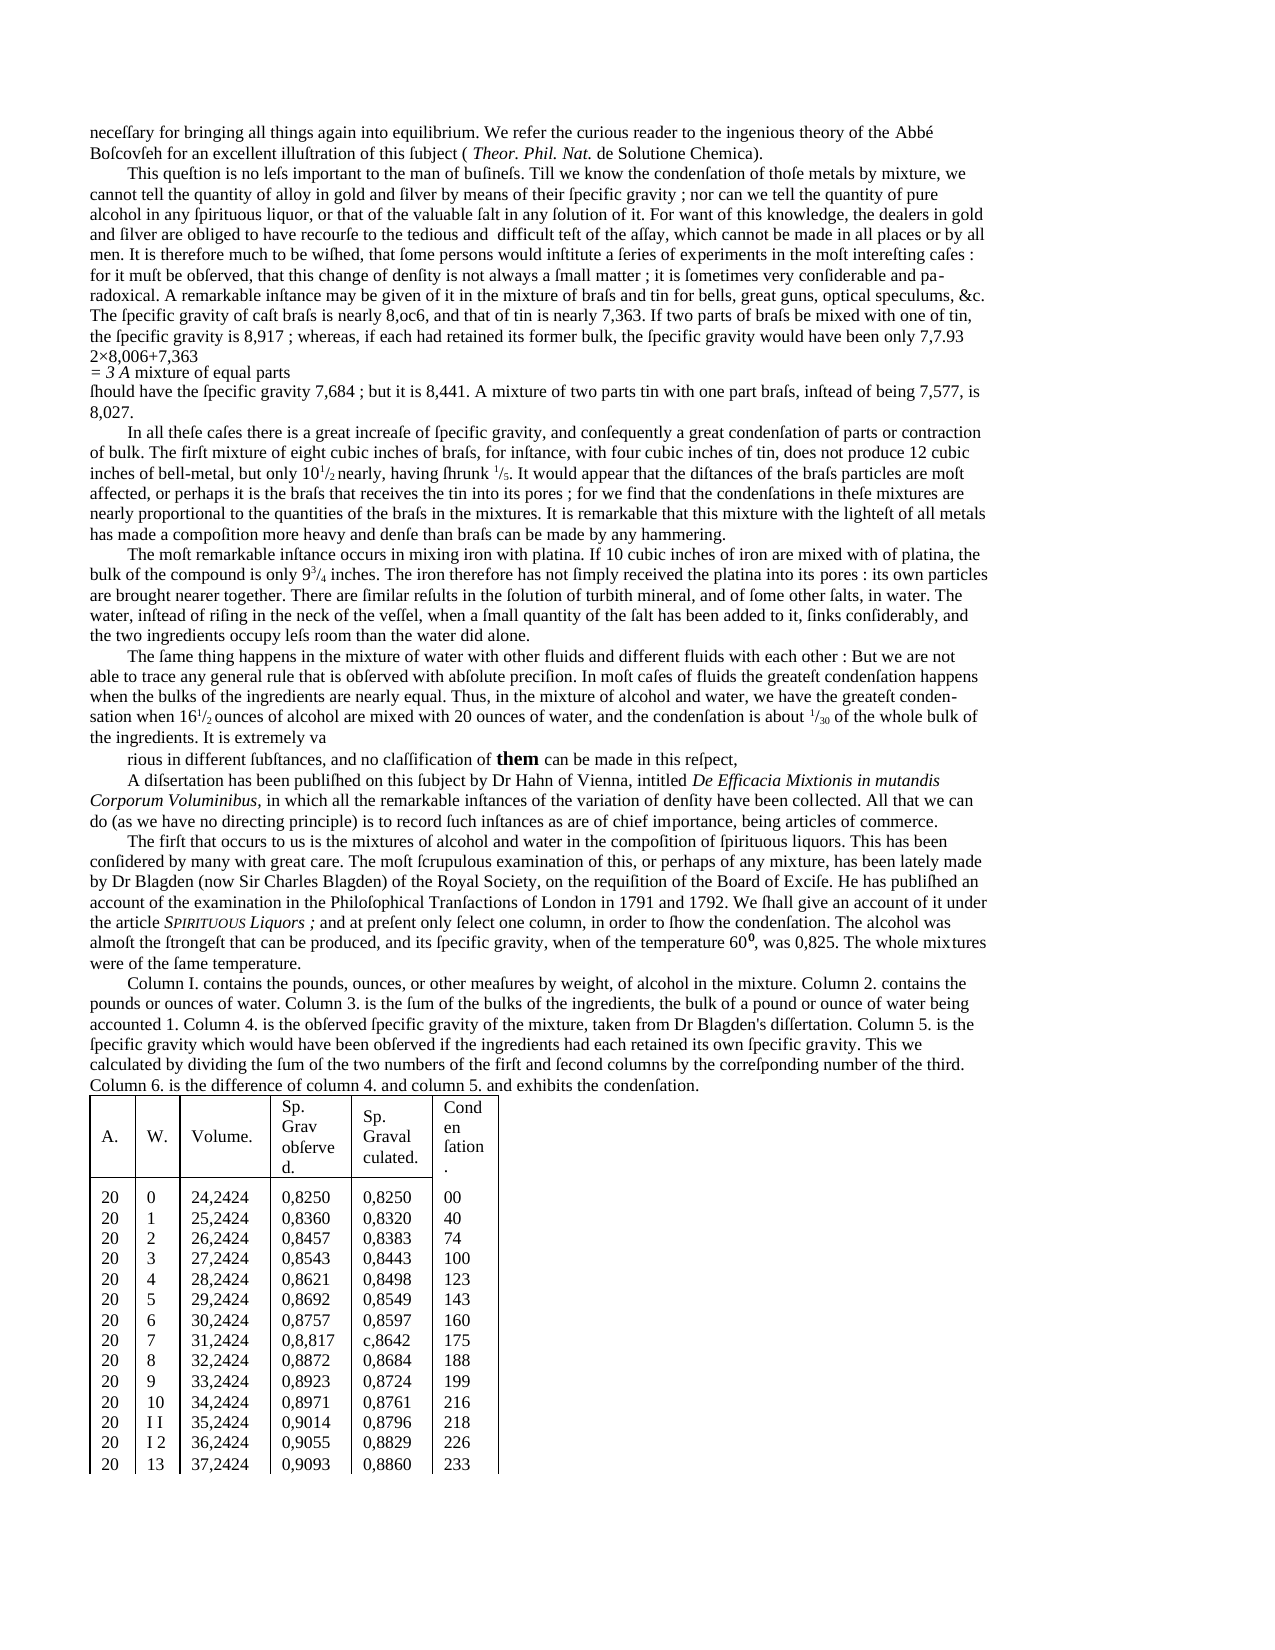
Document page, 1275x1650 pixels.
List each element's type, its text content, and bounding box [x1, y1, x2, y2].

text 2×8,006+7,363 [89, 346, 988, 366]
table_cell 216 [433, 1392, 498, 1412]
table_cell 0,8829 [352, 1432, 432, 1453]
table_header Conden ſation. [433, 1096, 498, 1177]
table_cell 20 [91, 1392, 135, 1412]
table_cell 0,9093 [271, 1453, 351, 1474]
table_cell 20 [91, 1269, 135, 1289]
table_cell 123 [433, 1269, 498, 1289]
table_header A. [91, 1096, 135, 1177]
table_cell 20 [91, 1330, 135, 1350]
table_cell 20 [91, 1453, 135, 1474]
table_cell 20 [91, 1432, 135, 1453]
table_cell 0,8923 [271, 1370, 351, 1392]
table_cell 0,8796 [352, 1412, 432, 1432]
text This queſtion is no leſs important to the man of buſineſs. Till we know the condenſation of thoſe metals by mixture, we cannot tell the quantity of alloy in gold and ſilver by means of their ſpecific gravity ; nor can we tell the quantity of pure alcohol in any ſpirituous liquor, or that of the valuable ſalt in any ſolution of it. For want of this knowledge, the dealers in gold and ſilver are obliged to have recourſe to the tedious and difficult teſt of the aſſay, which cannot be made in all places or by all men. It is therefore much to be wiſhed, that ſome persons would inſtitute a ſeries of experiments in the moſt intereſting caſes : for it muſt be obſerved, that this change of denſity is not always a ſmall matter ; it is ſometimes very conſiderable and paradoxical. A remarkable inſtance may be given of it in the mixture of braſs and tin for bells, great guns, optical speculums, &c. The ſpecific gravity of caſt braſs is nearly 8,oc6, and that of tin is nearly 7,363. If two parts of braſs be mixed with one of tin, the ſpecific gravity is 8,917 ; whereas, if each had retained its former bulk, the ſpecific gravity would have been only 7,7.93 [89, 163, 988, 346]
table_cell 0,8498 [352, 1269, 432, 1289]
table_cell 0,8860 [352, 1453, 432, 1474]
table_cell 2 [136, 1228, 179, 1248]
table_cell 0,8692 [271, 1289, 351, 1309]
table_cell 0,8597 [352, 1309, 432, 1330]
table_cell 0,8457 [271, 1228, 351, 1248]
table_cell 143 [433, 1289, 498, 1309]
table_cell I I [136, 1412, 179, 1432]
table_cell 0,8684 [352, 1350, 432, 1370]
table_cell 175 [433, 1330, 498, 1350]
text The ſame thing happens in the mixture of water with other fluids and different fluids with each other : But we are not able to trace any general rule that is obſerved with abſolute preciſion. In moſt caſes of fluids the greateſt condenſation happens when the bulks of the ingredients are nearly equal. Thus, in the mixture of alcohol and water, we have the greateſt condensation when 161/2 ounces of alcohol are mixed with 20 ounces of water, and the condenſation is about 1/30 of the whole bulk of the ingredients. It is extremely va [89, 645, 988, 747]
table_cell 29,2424 [181, 1289, 270, 1309]
table_cell 0,8872 [271, 1350, 351, 1370]
table_cell 0,8724 [352, 1370, 432, 1392]
table_cell 20 [91, 1248, 135, 1268]
text ſhould have the ſpecific gravity 7,684 ; but it is 8,441. A mixture of two parts tin with one part braſs, inſtead of being 7,577, is 8,027. [89, 381, 988, 422]
table_cell 40 [433, 1208, 498, 1228]
text rious in different ſubſtances, and no claſſification of them can be made in this reſpect, [89, 747, 988, 770]
table_cell 20 [91, 1289, 135, 1309]
table_header Volume. [181, 1096, 270, 1177]
table_cell 34,2424 [181, 1392, 270, 1412]
table_cell 0,8250 [271, 1178, 351, 1207]
text In all theſe caſes there is a great increaſe of ſpecific gravity, and conſequently a great condenſation of parts or contraction of bulk. The firſt mixture of eight cubic inches of braſs, for inſtance, with four cubic inches of tin, does not produce 12 cubic inches of bell-metal, but only 101/2 nearly, having ſhrunk 1/5. It would appear that the diſtances of the braſs particles are moſt affected, or perhaps it is the braſs that receives the tin into its pores ; for we find that the condenſations in theſe mixtures are nearly proportional to the quantities of the braſs in the mixtures. It is remarkable that this mixture with the lighteſt of all metals has made a compoſition more heavy and denſe than braſs can be made by any hammering. [89, 422, 988, 544]
table_cell 13 [136, 1453, 179, 1474]
table_cell 0,8443 [352, 1248, 432, 1268]
table_cell 218 [433, 1412, 498, 1432]
table_cell 37,2424 [181, 1453, 270, 1474]
table_cell 0,8621 [271, 1269, 351, 1289]
text The firſt that occurs to us is the mixtures oſ alcohol and water in the compoſition of ſpirituous liquors. This has been conſidered by many with great care. The moſt ſcrupulous examination of this, or perhaps of any mixture, has been lately made by Dr Blagden (now Sir Charles Blagden) of the Royal Society, on the requiſition of the Board of Exciſe. He has publiſhed an account of the examination in the Philoſophical Tranſactions of London in 1791 and 1792. We ſhall give an account of it under the article Spirituous Liquors ; and at preſent only ſelect one column, in order to ſhow the condenſation. The alcohol was almoſt the ſtrongeſt that can be produced, and its ſpecific gravity, when of the temperature 60⁰, was 0,825. The whole mixtures were of the ſame temperature. [89, 831, 988, 973]
table_cell 0,8757 [271, 1309, 351, 1330]
table_cell 20 [91, 1370, 135, 1392]
text The moſt remarkable inſtance occurs in mixing iron with platina. If 10 cubic inches of iron are mixed with of platina, the bulk of the compound is only 93/4 inches. The iron therefore has not ſimply received the platina into its pores : its own particles are brought nearer together. There are ſimilar reſults in the ſolution of turbith mineral, and of ſome other ſalts, in water. The water, inſtead of riſing in the neck of the veſſel, when a ſmall quantity of the ſalt has been added to it, ſinks conſiderably, and the two ingredients occupy leſs room than the water did alone. [89, 544, 988, 645]
table_cell 20 [91, 1228, 135, 1248]
table_cell 20 [91, 1309, 135, 1330]
table_cell 0,9055 [271, 1432, 351, 1453]
table_cell 0,8320 [352, 1208, 432, 1228]
table_header Sp. Grav obſerved. [271, 1096, 351, 1177]
table_cell 7 [136, 1330, 179, 1350]
table_cell 10 [136, 1392, 179, 1412]
table_cell 31,2424 [181, 1330, 270, 1350]
table_cell 0,8971 [271, 1392, 351, 1412]
table_cell 1 [136, 1208, 179, 1228]
table_cell 33,2424 [181, 1370, 270, 1392]
table_cell 0,8543 [271, 1248, 351, 1268]
table_cell 233 [433, 1453, 498, 1474]
table_cell 188 [433, 1350, 498, 1370]
table_cell c,8642 [352, 1330, 432, 1350]
table_cell 36,2424 [181, 1432, 270, 1453]
table_cell 0,8549 [352, 1289, 432, 1309]
table_cell 0,8,817 [271, 1330, 351, 1350]
table_cell 4 [136, 1269, 179, 1289]
table_cell 0 [136, 1178, 179, 1207]
table_cell 100 [433, 1248, 498, 1268]
table_cell 74 [433, 1228, 498, 1248]
text Column I. contains the pounds, ounces, or other meaſures by weight, of alcohol in the mixture. Column 2. contains the pounds or ounces of water. Column 3. is the ſum of the bulks of the ingredients, the bulk of a pound or ounce of water being accounted 1. Column 4. is the obſerved ſpecific gravity of the mixture, taken from Dr Blagden's diſſertation. Column 5. is the ſpecific gravity which would have been obſerved if the ingredients had each retained its own ſpecific gravity. This we calculated by dividing the ſum oſ the two numbers of the firſt and ſecond columns by the correſponding number of the third. Column 6. is the difference of column 4. and column 5. and exhibits the condenſation. [89, 973, 988, 1095]
table_cell 25,2424 [181, 1208, 270, 1228]
table_cell 20 [91, 1178, 135, 1207]
table_cell 0,8383 [352, 1228, 432, 1248]
table_cell 26,2424 [181, 1228, 270, 1248]
table_cell 160 [433, 1309, 498, 1330]
table_cell 20 [91, 1350, 135, 1370]
table_cell 9 [136, 1370, 179, 1392]
table_cell 27,2424 [181, 1248, 270, 1268]
text neceſſary for bringing all things again into equilibrium. We refer the curious reader to the ingenious theory of the Abbé Boſcovſeh for an excellent illuſtration of this ſubject ( Theor. Phil. Nat. de Solutione Chemica). [89, 122, 988, 163]
table_cell 0,8250 [352, 1178, 432, 1207]
text = 3 A mixture of equal parts [89, 366, 988, 381]
text A diſsertation has been publiſhed on this ſubject by Dr Hahn of Vienna, intitled De Efficacia Mixtionis in mutandis Corporum Voluminibus, in which all the remarkable inſtances of the variation of denſity have been collected. All that we can do (as we have no directing principle) is to record ſuch inſtances as are of chief importance, being articles of commerce. [89, 770, 988, 831]
table_header Sp. Graval culated. [352, 1096, 432, 1177]
table_cell 226 [433, 1432, 498, 1453]
table_cell 0,8761 [352, 1392, 432, 1412]
table_cell 00 [433, 1177, 498, 1207]
table_cell 20 [91, 1208, 135, 1228]
table_header W. [136, 1096, 179, 1177]
table_cell 30,2424 [181, 1309, 270, 1330]
table_cell 28,2424 [181, 1269, 270, 1289]
table_cell I 2 [136, 1432, 179, 1453]
table_cell 0,8360 [271, 1208, 351, 1228]
table_cell 3 [136, 1248, 179, 1268]
table_cell 35,2424 [181, 1412, 270, 1432]
table_cell 6 [136, 1309, 179, 1330]
table_cell 24,2424 [181, 1178, 270, 1207]
table_cell 20 [91, 1412, 135, 1432]
table_cell 0,9014 [271, 1412, 351, 1432]
table_cell 32,2424 [181, 1350, 270, 1370]
table_cell 8 [136, 1350, 179, 1370]
table_cell 5 [136, 1289, 179, 1309]
table_cell 199 [433, 1370, 498, 1392]
